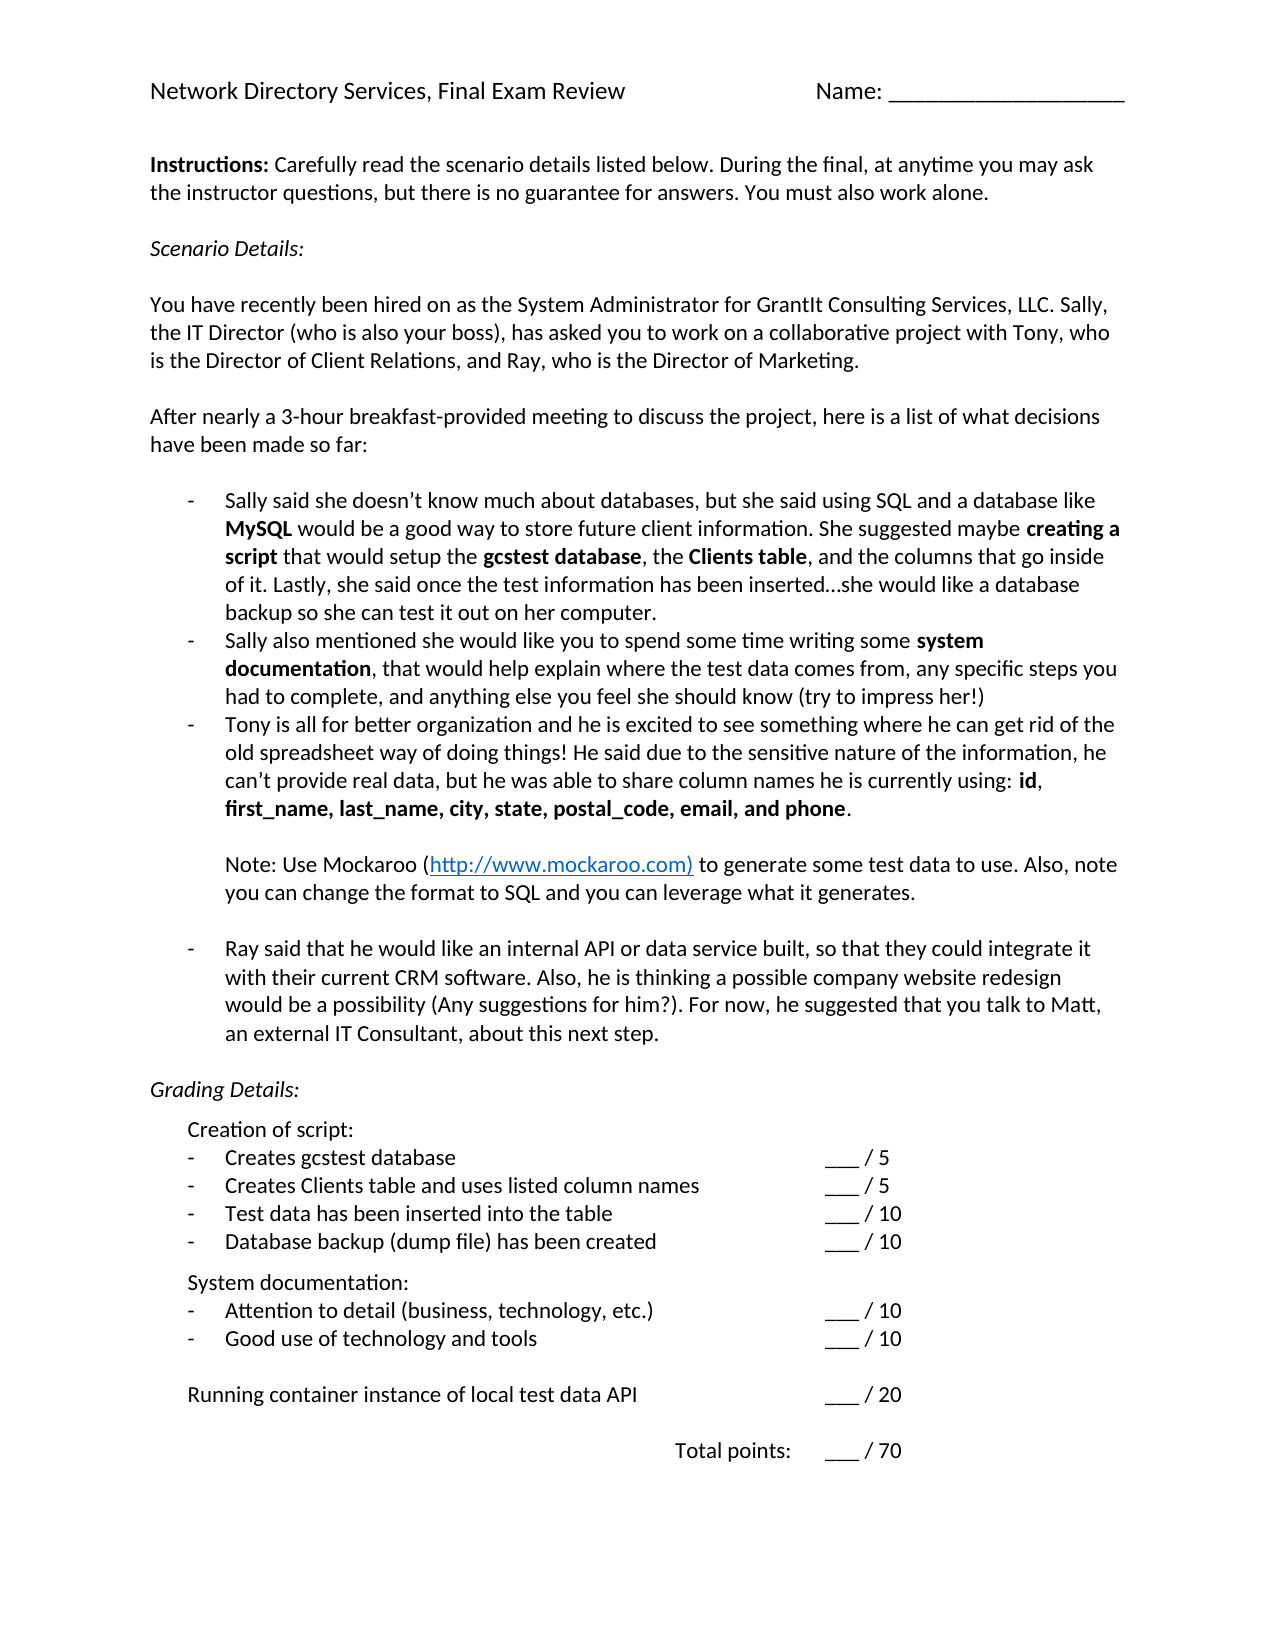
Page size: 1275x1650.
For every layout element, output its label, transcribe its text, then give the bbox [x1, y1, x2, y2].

text Grading Details: [150, 1075, 1125, 1103]
list Note: Use Mockaroo (http://www.mockaroo.com) to generate some test data to use. Also, note you can change the format to SQL and you can leverage what it generates. [225, 851, 1125, 907]
text Instructions: Carefully read the scenario details listed below. During the final, at anytime you may ask the instructor questions, but there is no guarantee for answers. You must also work alone. [150, 150, 1125, 206]
list Test data has been inserted into the table ___ / 10 [187, 1199, 1125, 1227]
list Creates Clients table and uses listed column names ___ / 5 [187, 1171, 1125, 1199]
list Sally said she doesn’t know much about databases, but she said using SQL and a database like MySQL would be a good way to store future client information. She suggested maybe creating a script that would setup the gcstest database, the Clients table, and the columns that go inside of it. Lastly, she said once the test information has been inserted…she would like a database backup so she can test it out on her computer. [187, 486, 1125, 626]
list Attention to detail (business, technology, etc.) ___ / 10 [187, 1296, 1125, 1324]
text Running container instance of local test data API ___ / 20 [187, 1380, 1125, 1408]
text Creation of script: [187, 1115, 1125, 1143]
text Total points: ___ / 70 [600, 1436, 1125, 1464]
text System documentation: [187, 1268, 1125, 1296]
text You have recently been hired on as the System Administrator for GrantIt Consulting Services, LLC. Sally, the IT Director (who is also your boss), has asked you to work on a collaborative project with Tony, who is the Director of Client Relations, and Ray, who is the Director of Marketing. [150, 290, 1125, 374]
text Scenario Details: [150, 234, 1125, 262]
list Tony is all for better organization and he is excited to see something where he can get rid of the old spreadsheet way of doing things! He said due to the sensitive nature of the information, he can’t provide real data, but he was able to share column names he is currently using: id, first_name, last_name, city, state, postal_code, email, and phone. [187, 710, 1125, 822]
list Sally also mentioned she would like you to spend some time writing some system documentation, that would help explain where the test data comes from, any specific steps you had to complete, and anything else you feel she should know (try to impress her!) [187, 626, 1125, 710]
list Good use of technology and tools ___ / 10 [187, 1324, 1125, 1352]
text After nearly a 3-hour breakfast-provided meeting to discuss the project, here is a list of what decisions have been made so far: [150, 402, 1125, 458]
list Ray said that he would like an internal API or data service built, so that they could integrate it with their current CRM software. Also, he is thinking a possible company website redesign would be a possibility (Any suggestions for him?). For now, he suggested that you talk to Matt, an external IT Consultant, about this next step. [187, 934, 1125, 1047]
list Database backup (dump file) has been created ___ / 10 [187, 1227, 1125, 1255]
list Creates gcstest database ___ / 5 [187, 1143, 1125, 1171]
